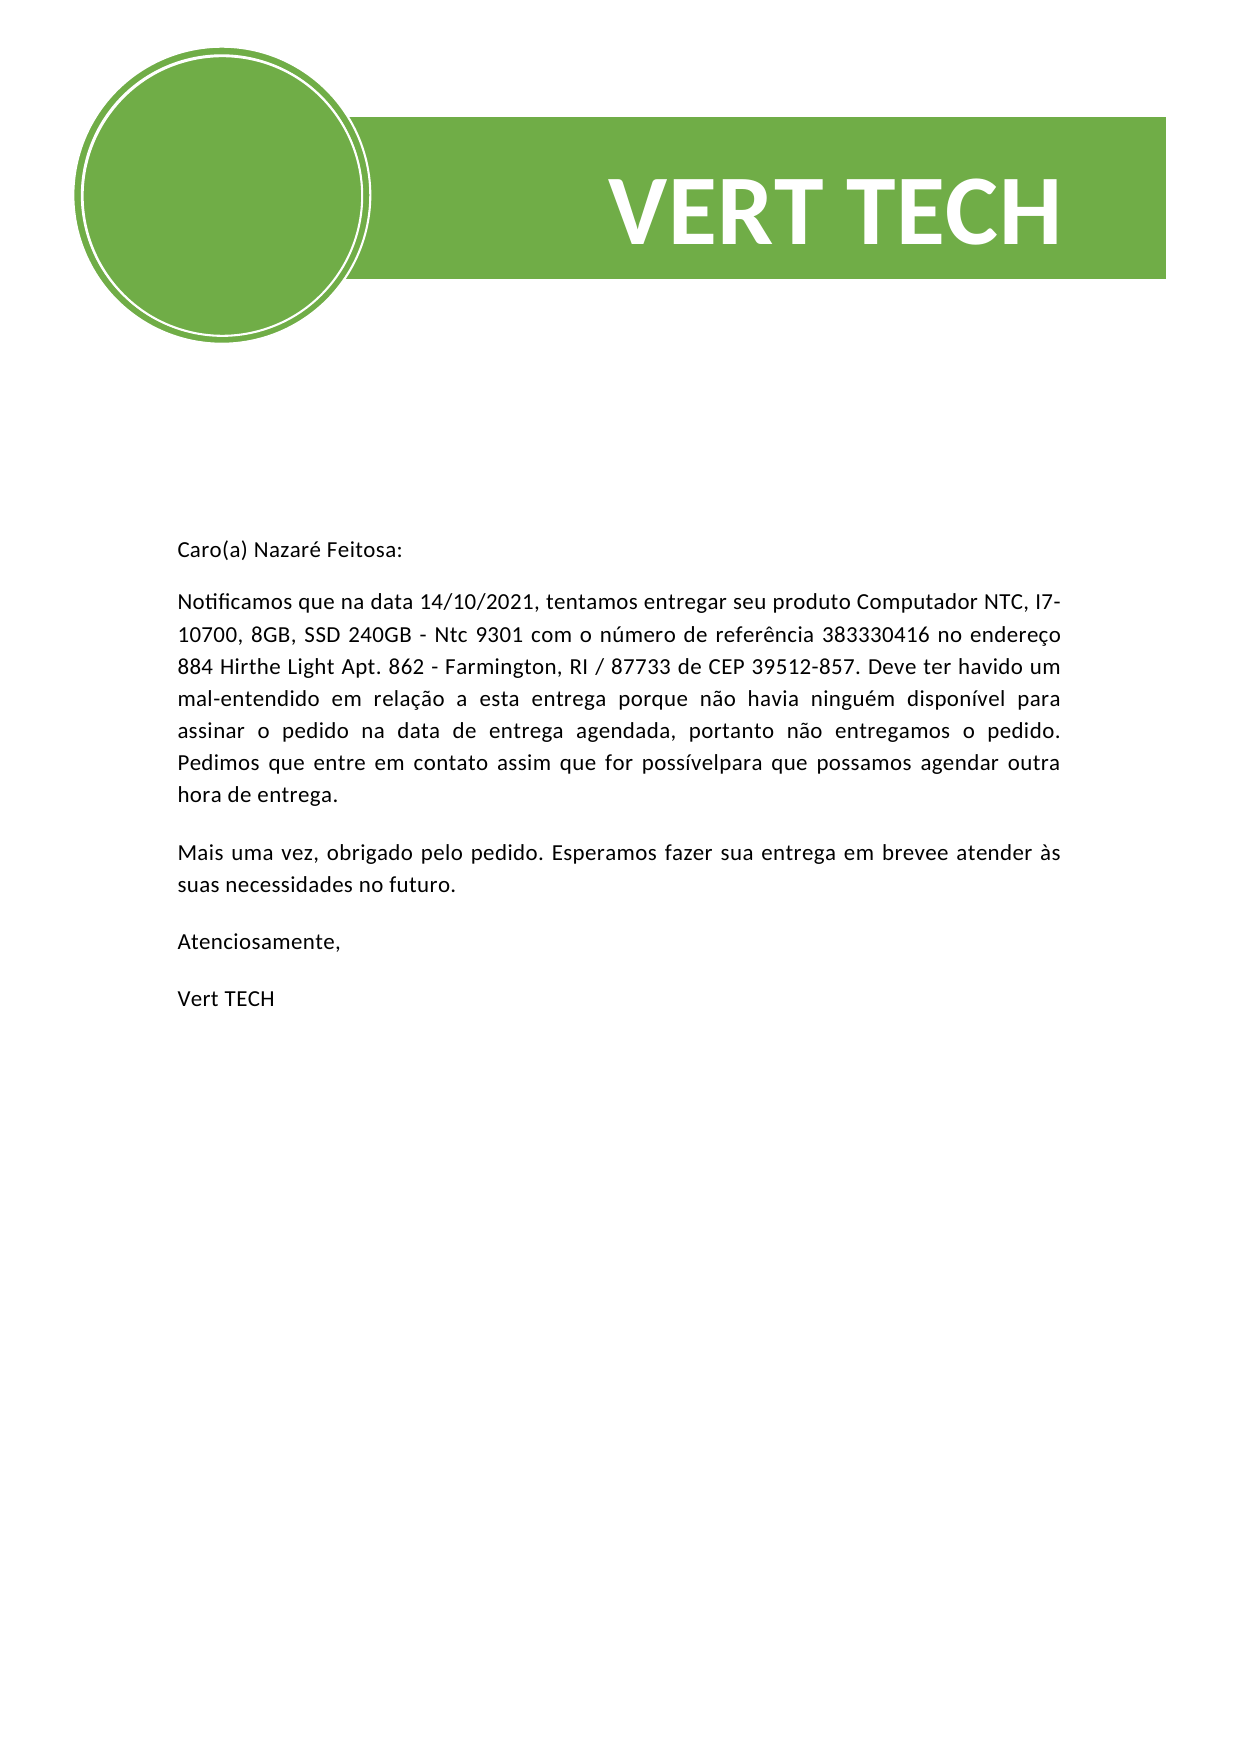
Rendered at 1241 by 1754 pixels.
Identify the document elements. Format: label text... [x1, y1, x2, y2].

text Mais uma vez, obrigado pelo pedido. Esperamos fazer sua entrega em brevee atender às suas necessidades no futuro. [177, 838, 1063, 898]
text Caro(a) Nazaré Feitosa: [177, 537, 1063, 562]
text Vert TECH [177, 984, 1063, 1012]
text Notificamos que na data 14/10/2021, tentamos entregar seu produto Computador NTC, I7-10700, 8GB, SSD 240GB - Ntc 9301 com o número de referência 383330416 no endereço 884 Hirthe Light Apt. 862 - Farmington, RI / 87733 de CEP 39512-857. Deve ter havido um mal-entendido em relação a esta entrega porque não havia ninguém disponível para assinar o pedido na data de entrega agendada, portanto não entregamos o pedido. Pedimos que entre em contato assim que for possívelpara que possamos agendar outra hora de entrega. [177, 587, 1063, 809]
text Atenciosamente, [177, 927, 1063, 955]
text VERT TECH [177, 148, 1063, 270]
